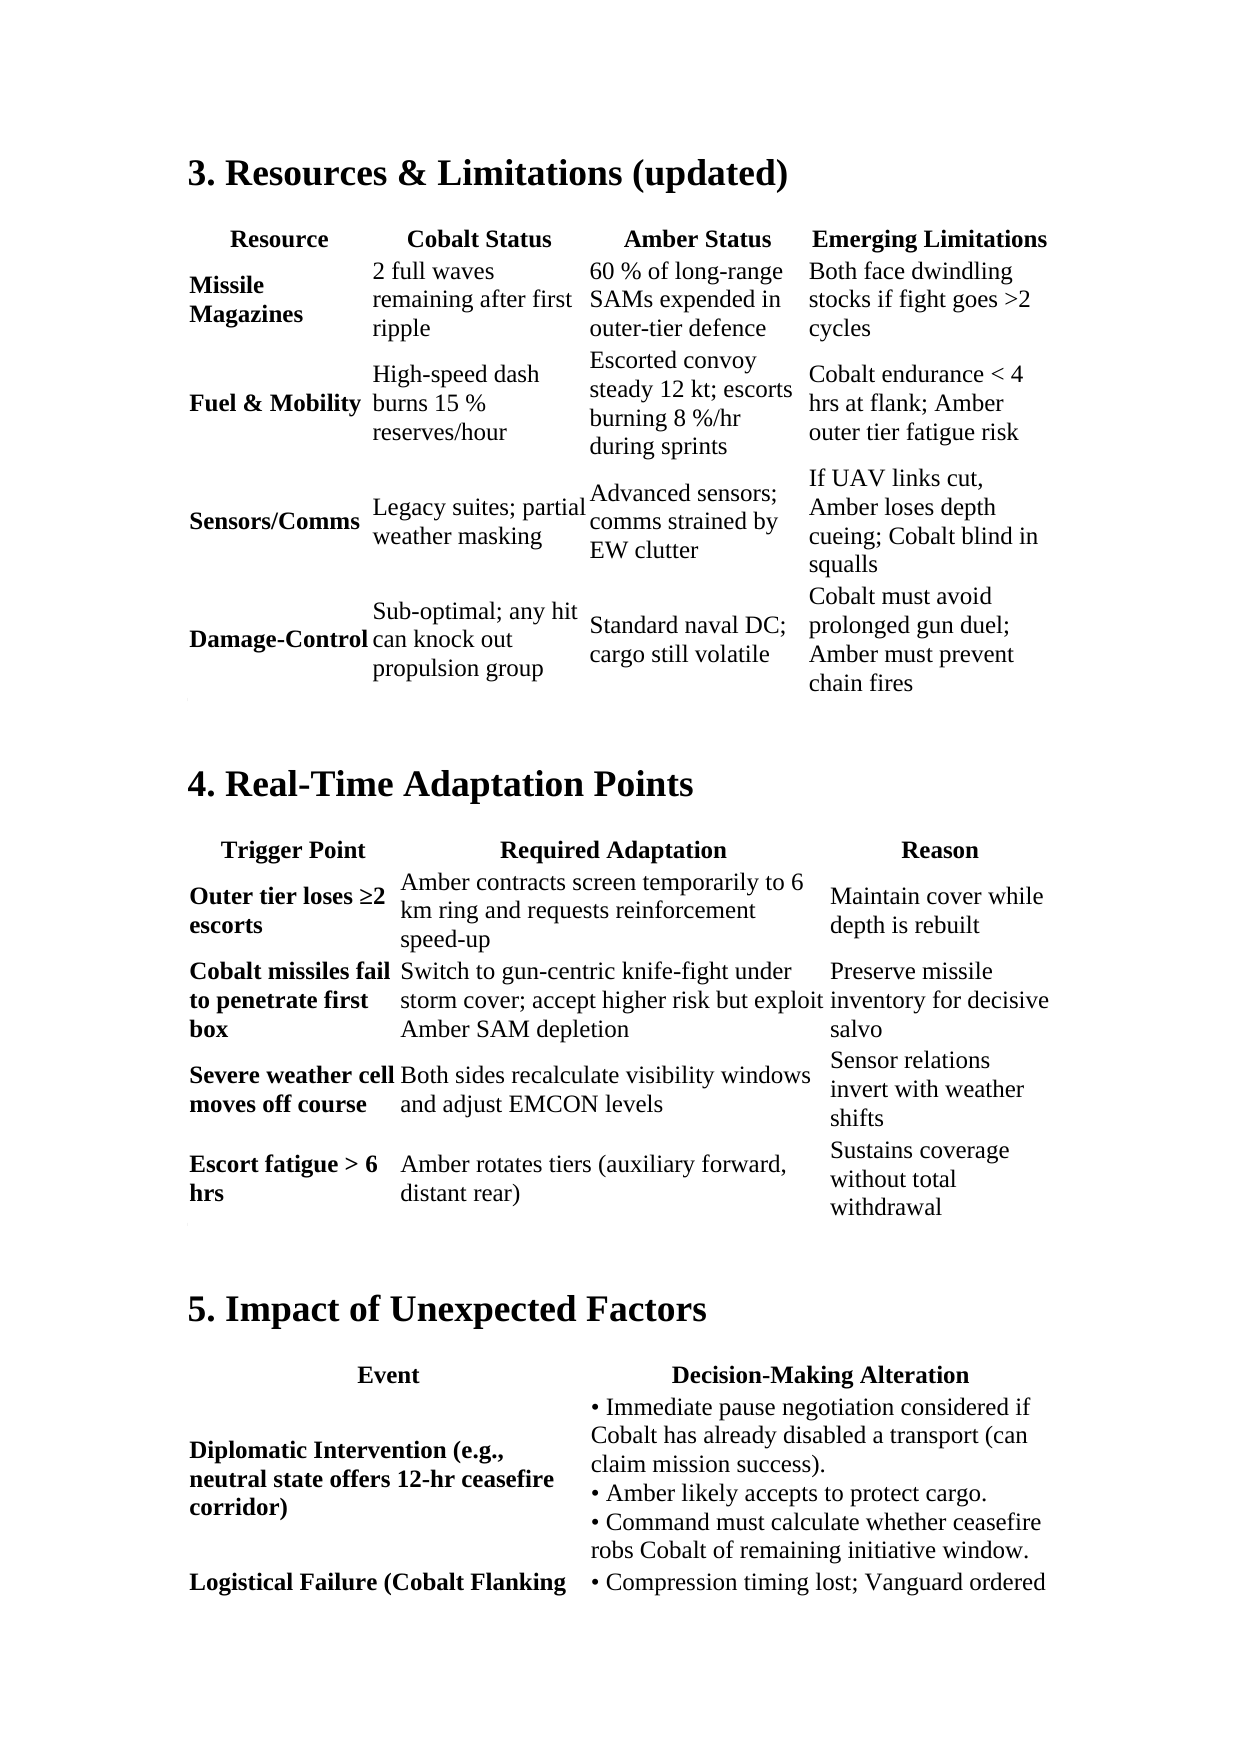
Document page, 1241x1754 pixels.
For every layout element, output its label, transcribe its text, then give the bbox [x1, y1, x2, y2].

text 4. Real-Time Adaptation Points [187, 761, 1053, 804]
table_cell Severe weather cell moves off course [188, 1044, 399, 1133]
table_cell Outer tier loses ≥2 escorts [188, 865, 399, 955]
table_cell Damage-Control [188, 580, 371, 698]
table_cell Sensor relations invert with weather shifts [828, 1044, 1052, 1133]
table_cell Sub-optimal; any hit can knock out propulsion group [371, 580, 588, 698]
table_header Decision-Making Alteration [589, 1358, 1052, 1390]
table_cell Preserve missile inventory for decisive salvo [828, 955, 1052, 1044]
table_header Resource [188, 222, 371, 254]
table_cell Maintain cover while depth is rebuilt [828, 865, 1052, 955]
table_cell Amber rotates tiers (auxiliary forward, distant rear) [399, 1134, 828, 1223]
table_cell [589, 1566, 1052, 1598]
table_cell Switch to gun-centric knife-fight under storm cover; accept higher risk but exploit Amber SAM depletion [399, 955, 828, 1044]
table_cell Fuel & Mobility [188, 344, 371, 462]
table_header Required Adaptation [399, 834, 828, 865]
table_cell Both face dwindling stocks if fight goes >2 cycles [807, 254, 1052, 343]
table_cell Advanced sensors; comms strained by EW clutter [588, 462, 807, 580]
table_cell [188, 1566, 589, 1598]
table_cell Missile Magazines [188, 254, 371, 343]
table_header Trigger Point [188, 834, 399, 865]
table_cell Both sides recalculate visibility windows and adjust EMCON levels [399, 1044, 828, 1133]
table_cell 60 % of long-range SAMs expended in outer-tier defence [588, 254, 807, 343]
text 5. Impact of Unexpected Factors [187, 1286, 1053, 1329]
table_cell • Immediate pause negotiation considered if Cobalt has already disabled a transport (can claim mission success). • Amber likely accepts to protect cargo. • Command must calculate whether ceasefire robs Cobalt of remaining initiative window. [589, 1390, 1052, 1566]
table_cell Cobalt must avoid prolonged gun duel; Amber must prevent chain fires [807, 580, 1052, 698]
table_header Reason [828, 834, 1052, 865]
table_header Amber Status [588, 222, 807, 254]
text 3. Resources & Limitations (updated) [187, 150, 1053, 193]
table_cell Legacy suites; partial weather masking [371, 462, 588, 580]
table_cell 2 full waves remaining after first ripple [371, 254, 588, 343]
table_cell Cobalt missiles fail to penetrate first box [188, 955, 399, 1044]
table_cell Cobalt endurance < 4 hrs at flank; Amber outer tier fatigue risk [807, 344, 1052, 462]
table_cell Sensors/Comms [188, 462, 371, 580]
table_cell Standard naval DC; cargo still volatile [588, 580, 807, 698]
table_cell Escorted convoy steady 12 kt; escorts burning 8 %/hr during sprints [588, 344, 807, 462]
table_cell Escort fatigue > 6 hrs [188, 1134, 399, 1223]
table_cell If UAV links cut, Amber loses depth cueing; Cobalt blind in squalls [807, 462, 1052, 580]
table_header Emerging Limitations [807, 222, 1052, 254]
table_cell Amber contracts screen temporarily to 6 km ring and requests reinforcement speed-up [399, 865, 828, 955]
table_cell Sustains coverage without total withdrawal [828, 1134, 1052, 1223]
table_header Event [188, 1358, 589, 1390]
table_header Cobalt Status [371, 222, 588, 254]
table_cell Diplomatic Intervention (e.g., neutral state offers 12-hr ceasefire corridor) [188, 1390, 589, 1566]
table_cell High-speed dash burns 15 % reserves/hour [371, 344, 588, 462]
